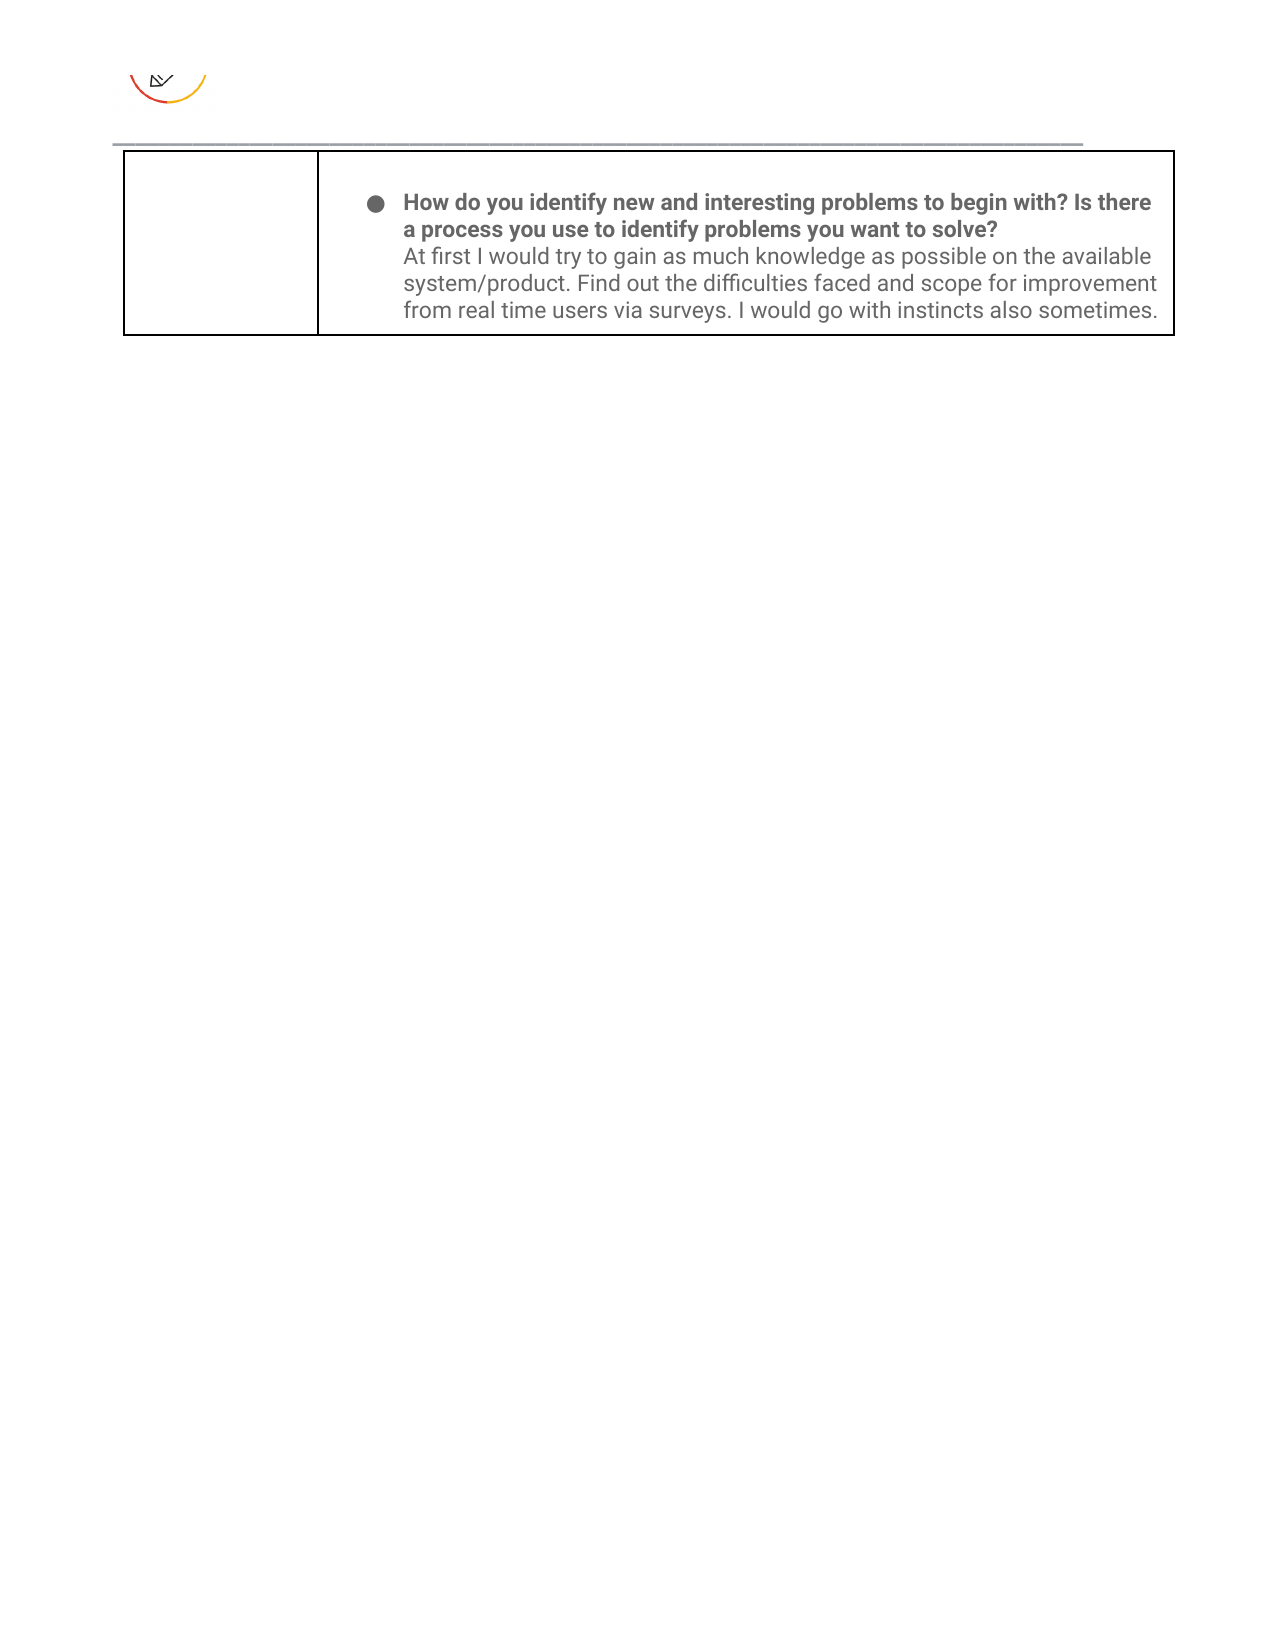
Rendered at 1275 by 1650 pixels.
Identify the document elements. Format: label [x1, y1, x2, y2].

table_cell [319, 152, 1173, 334]
table_cell [125, 152, 317, 334]
picture [112, 75, 222, 122]
